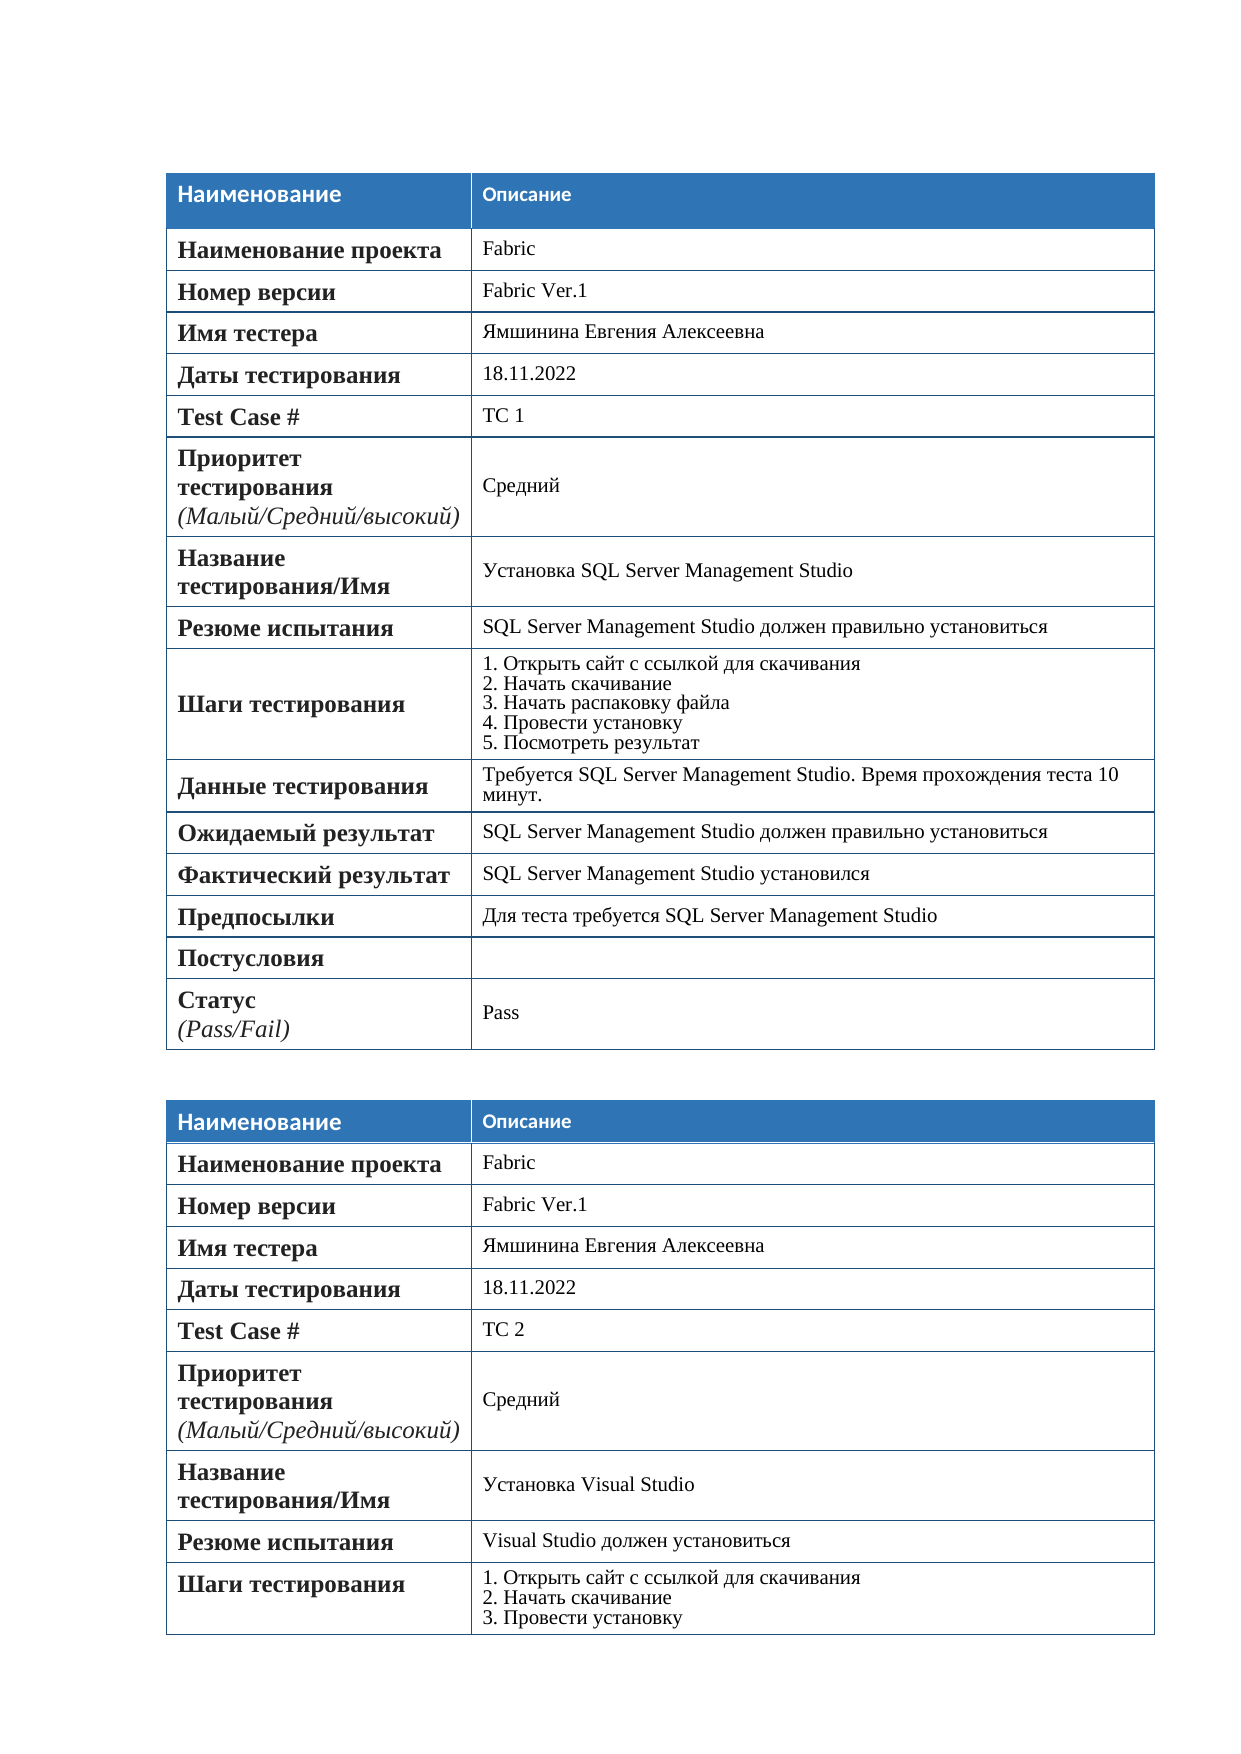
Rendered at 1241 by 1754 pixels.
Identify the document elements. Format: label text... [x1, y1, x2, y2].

table_cell SQL Server Management Studio должен правильно установиться [472, 813, 1154, 853]
table_cell Fabric Ver.1 [472, 1185, 1154, 1226]
table_cell Название тестирования/Имя [167, 1451, 471, 1520]
table_cell Для теста требуется SQL Server Management Studio [472, 896, 1154, 936]
table_cell TC 2 [472, 1310, 1154, 1351]
table_cell Наименование проекта [167, 229, 471, 270]
table_cell Резюме испытания [167, 607, 471, 648]
table_cell SQL Server Management Studio должен правильно установиться [472, 607, 1154, 648]
table_cell Fabric [472, 229, 1154, 270]
table_header Наименование [167, 173, 471, 228]
table_cell Ямшинина Евгения Алексеевна [472, 313, 1154, 353]
table_cell Test Case # [167, 396, 471, 436]
table_cell Pass [472, 979, 1154, 1048]
table_cell Шаги тестирования [167, 1563, 471, 1634]
table_cell Название тестирования/Имя [167, 537, 471, 606]
table_header Описание [472, 1100, 1154, 1142]
table_cell TC 1 [472, 396, 1154, 436]
table_cell Ямшинина Евгения Алексеевна [472, 1227, 1154, 1267]
table_cell Резюме испытания [167, 1521, 471, 1562]
table_cell Фактический результат [167, 854, 471, 895]
table_header Описание [472, 173, 1154, 228]
table_cell Test Case # [167, 1310, 471, 1351]
table_cell 1. Открыть сайт с ссылкой для скачивания 2. Начать скачивание 3. Начать распаковку файла 4. Провести установку 5. Посмотреть результат [472, 649, 1154, 759]
table_cell Установка Visual Studio [472, 1451, 1154, 1520]
table_cell [472, 938, 1154, 978]
table_cell Наименование проекта [167, 1144, 471, 1184]
table_cell 1. Открыть сайт с ссылкой для скачивания 2. Начать скачивание 3. Провести установку 4. Посмотреть результат [472, 1563, 1154, 1634]
table_cell Приоритет тестирования (Малый/Средний/высокий) [167, 1352, 471, 1450]
table_cell Средний [472, 438, 1154, 536]
table_cell Даты тестирования [167, 354, 471, 395]
table_cell Fabric Ver.1 [472, 271, 1154, 311]
table_cell Fabric [472, 1144, 1154, 1184]
table_cell Имя тестера [167, 313, 471, 353]
table_cell Номер версии [167, 1185, 471, 1226]
table_cell Предпосылки [167, 896, 471, 936]
table_cell SQL Server Management Studio установился [472, 854, 1154, 895]
table_cell 18.11.2022 [472, 1269, 1154, 1309]
table_header Наименование [167, 1100, 471, 1142]
table_cell 18.11.2022 [472, 354, 1154, 395]
table_cell Шаги тестирования [167, 649, 471, 759]
table_cell Средний [472, 1352, 1154, 1450]
table_cell Установка SQL Server Management Studio [472, 537, 1154, 606]
table_cell Статус (Pass/Fail) [167, 979, 471, 1048]
table_cell Номер версии [167, 271, 471, 311]
table_cell Visual Studio должен установиться [472, 1521, 1154, 1562]
table_cell Требуется SQL Server Management Studio. Время прохождения теста 10 минут. [472, 760, 1154, 811]
table_cell Данные тестирования [167, 760, 471, 811]
table_cell Имя тестера [167, 1227, 471, 1267]
table_cell Приоритет тестирования (Малый/Средний/высокий) [167, 438, 471, 536]
table_cell Постусловия [167, 938, 471, 978]
table_cell Ожидаемый результат [167, 813, 471, 853]
table_cell Даты тестирования [167, 1269, 471, 1309]
